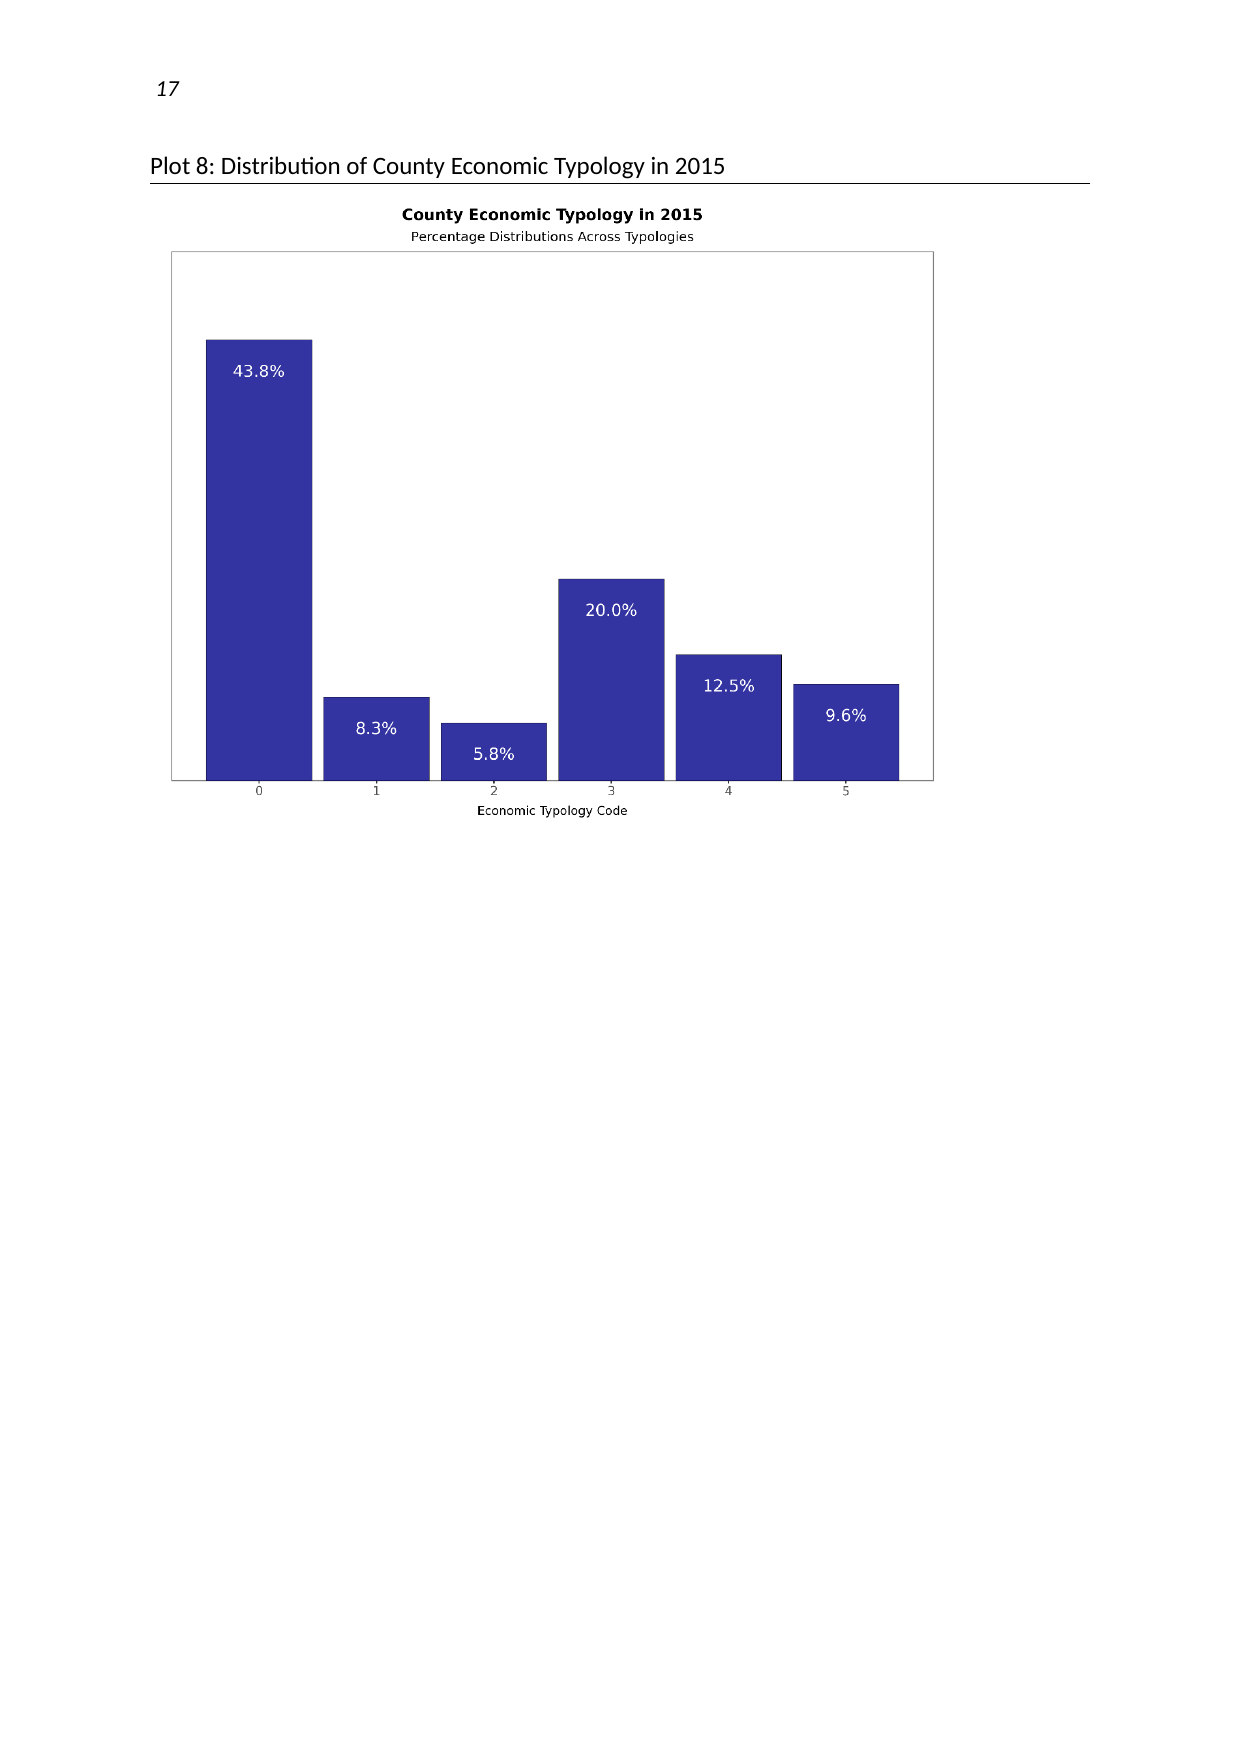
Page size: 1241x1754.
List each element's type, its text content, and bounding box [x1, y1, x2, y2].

picture [150, 200, 940, 833]
text Plot 8: Distribution of County Economic Typology in 2015 [150, 150, 1090, 183]
